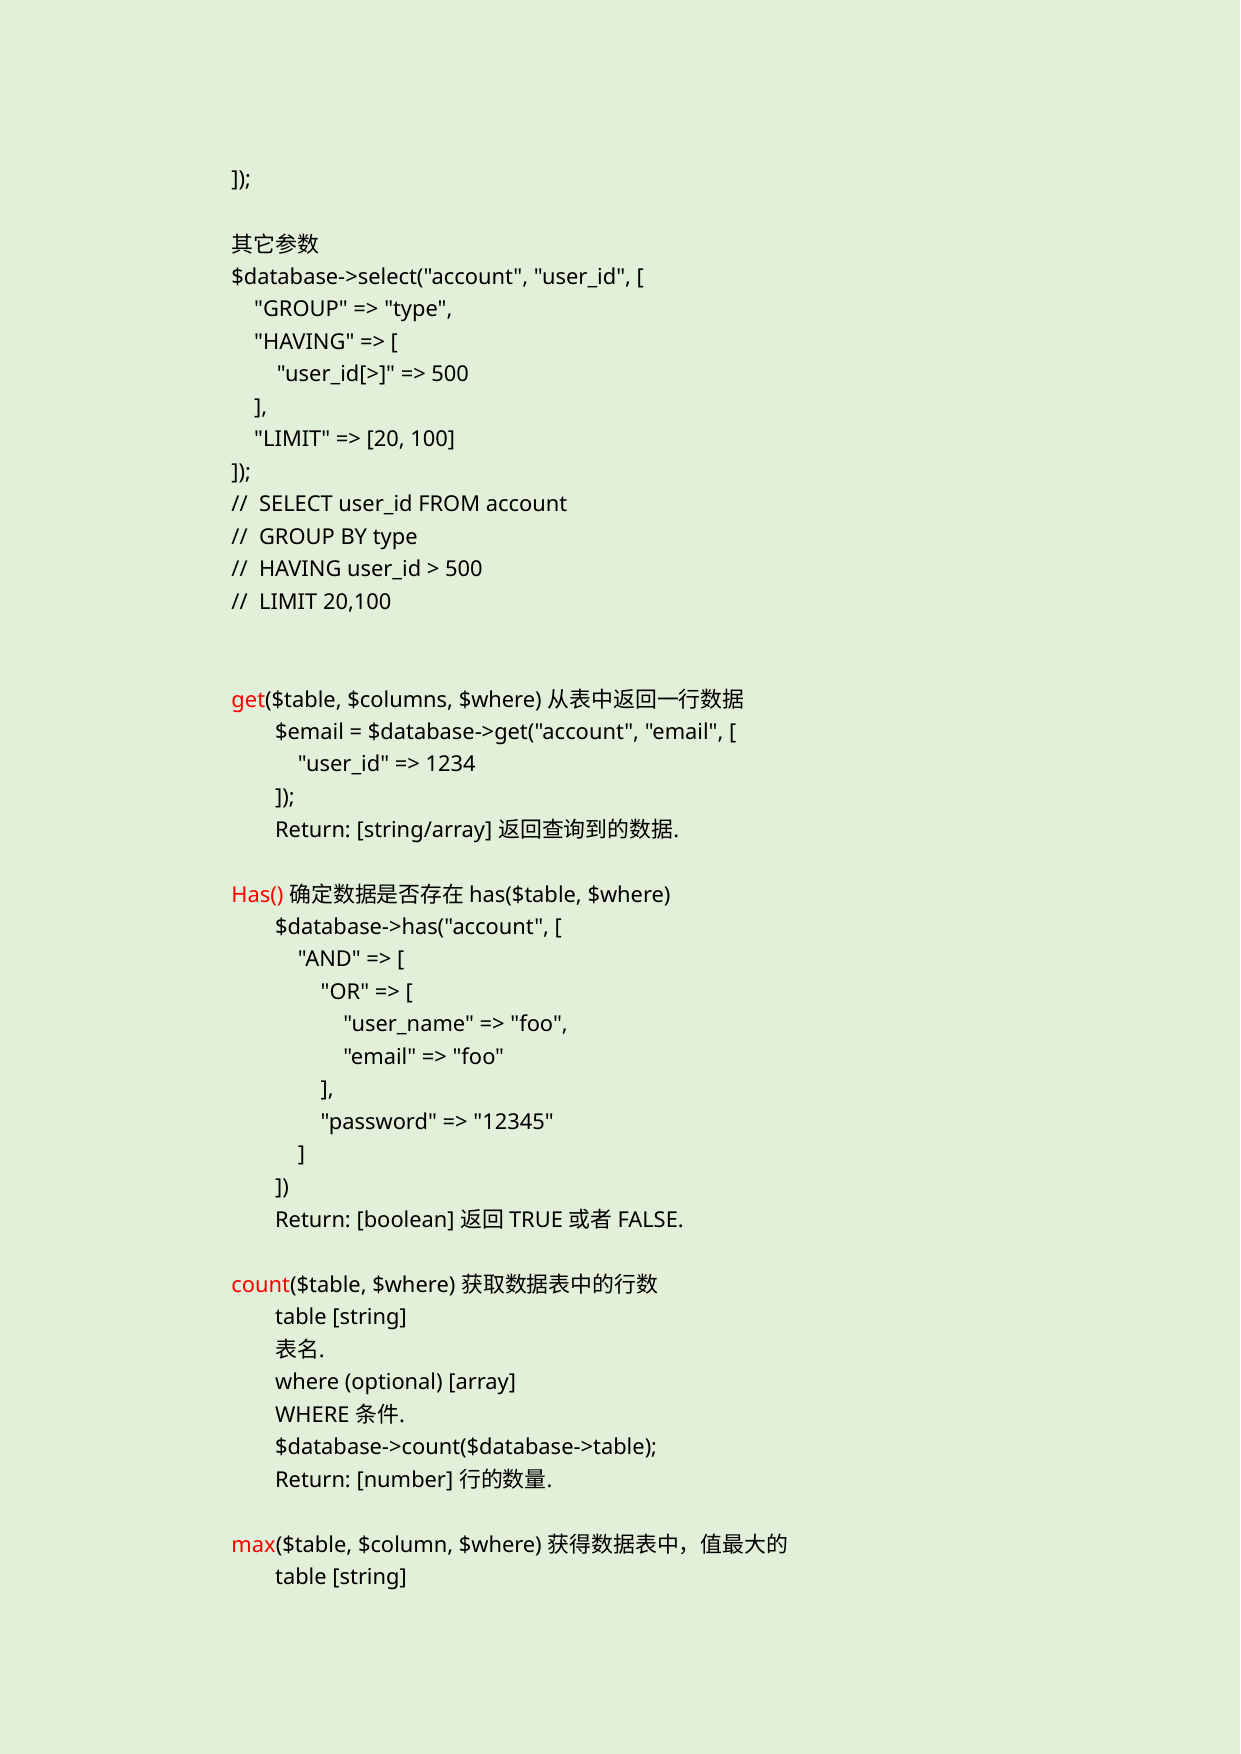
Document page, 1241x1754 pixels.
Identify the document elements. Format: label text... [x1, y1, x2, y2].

text max($table, $column, $where) 获得数据表中，值最大的 [187, 1527, 1053, 1559]
text get($table, $columns, $where) 从表中返回一行数据 [187, 682, 1053, 714]
text table [string] [187, 1299, 1053, 1332]
text // HAVING user_id > 500 [187, 552, 1053, 584]
text Has() 确定数据是否存在 has($table, $where) [187, 877, 1053, 909]
text ]); [187, 454, 1053, 487]
text "user_id" => 1234 [187, 747, 1053, 779]
text Return: [string/array] 返回查询到的数据. [187, 812, 1053, 844]
text ]); [187, 162, 1053, 194]
text "email" => "foo" [187, 1039, 1053, 1072]
text ], [187, 1072, 1053, 1104]
text "user_name" => "foo", [187, 1007, 1053, 1039]
text Return: [number] 行的数量. [187, 1462, 1053, 1494]
text 表名. [187, 1332, 1053, 1364]
text $database->count($database->table); [187, 1429, 1053, 1462]
text Return: [boolean] 返回 TRUE 或者 FALSE. [187, 1202, 1053, 1234]
text table [string] [187, 1559, 1053, 1592]
text "password" => "12345" [187, 1104, 1053, 1137]
text $database->select("account", "user_id", [ [187, 259, 1053, 292]
text $database->has("account", [ [187, 909, 1053, 942]
text count($table, $where) 获取数据表中的行数 [187, 1267, 1053, 1299]
text ] [187, 1137, 1053, 1169]
text "GROUP" => "type", [187, 292, 1053, 324]
text // GROUP BY type [187, 519, 1053, 552]
text "HAVING" => [ [187, 324, 1053, 357]
text "AND" => [ [187, 942, 1053, 974]
text $email = $database->get("account", "email", [ [187, 714, 1053, 747]
text where (optional) [array] [187, 1364, 1053, 1397]
text "LIMIT" => [20, 100] [187, 422, 1053, 454]
text "OR" => [ [187, 974, 1053, 1007]
text ]) [187, 1169, 1053, 1202]
text // LIMIT 20,100 [187, 584, 1053, 617]
text ], [187, 389, 1053, 422]
text "user_id[>]" => 500 [187, 357, 1053, 389]
text 其它参数 [187, 227, 1053, 259]
text WHERE 条件. [187, 1397, 1053, 1429]
text // SELECT user_id FROM account [187, 487, 1053, 519]
text ]); [187, 779, 1053, 812]
